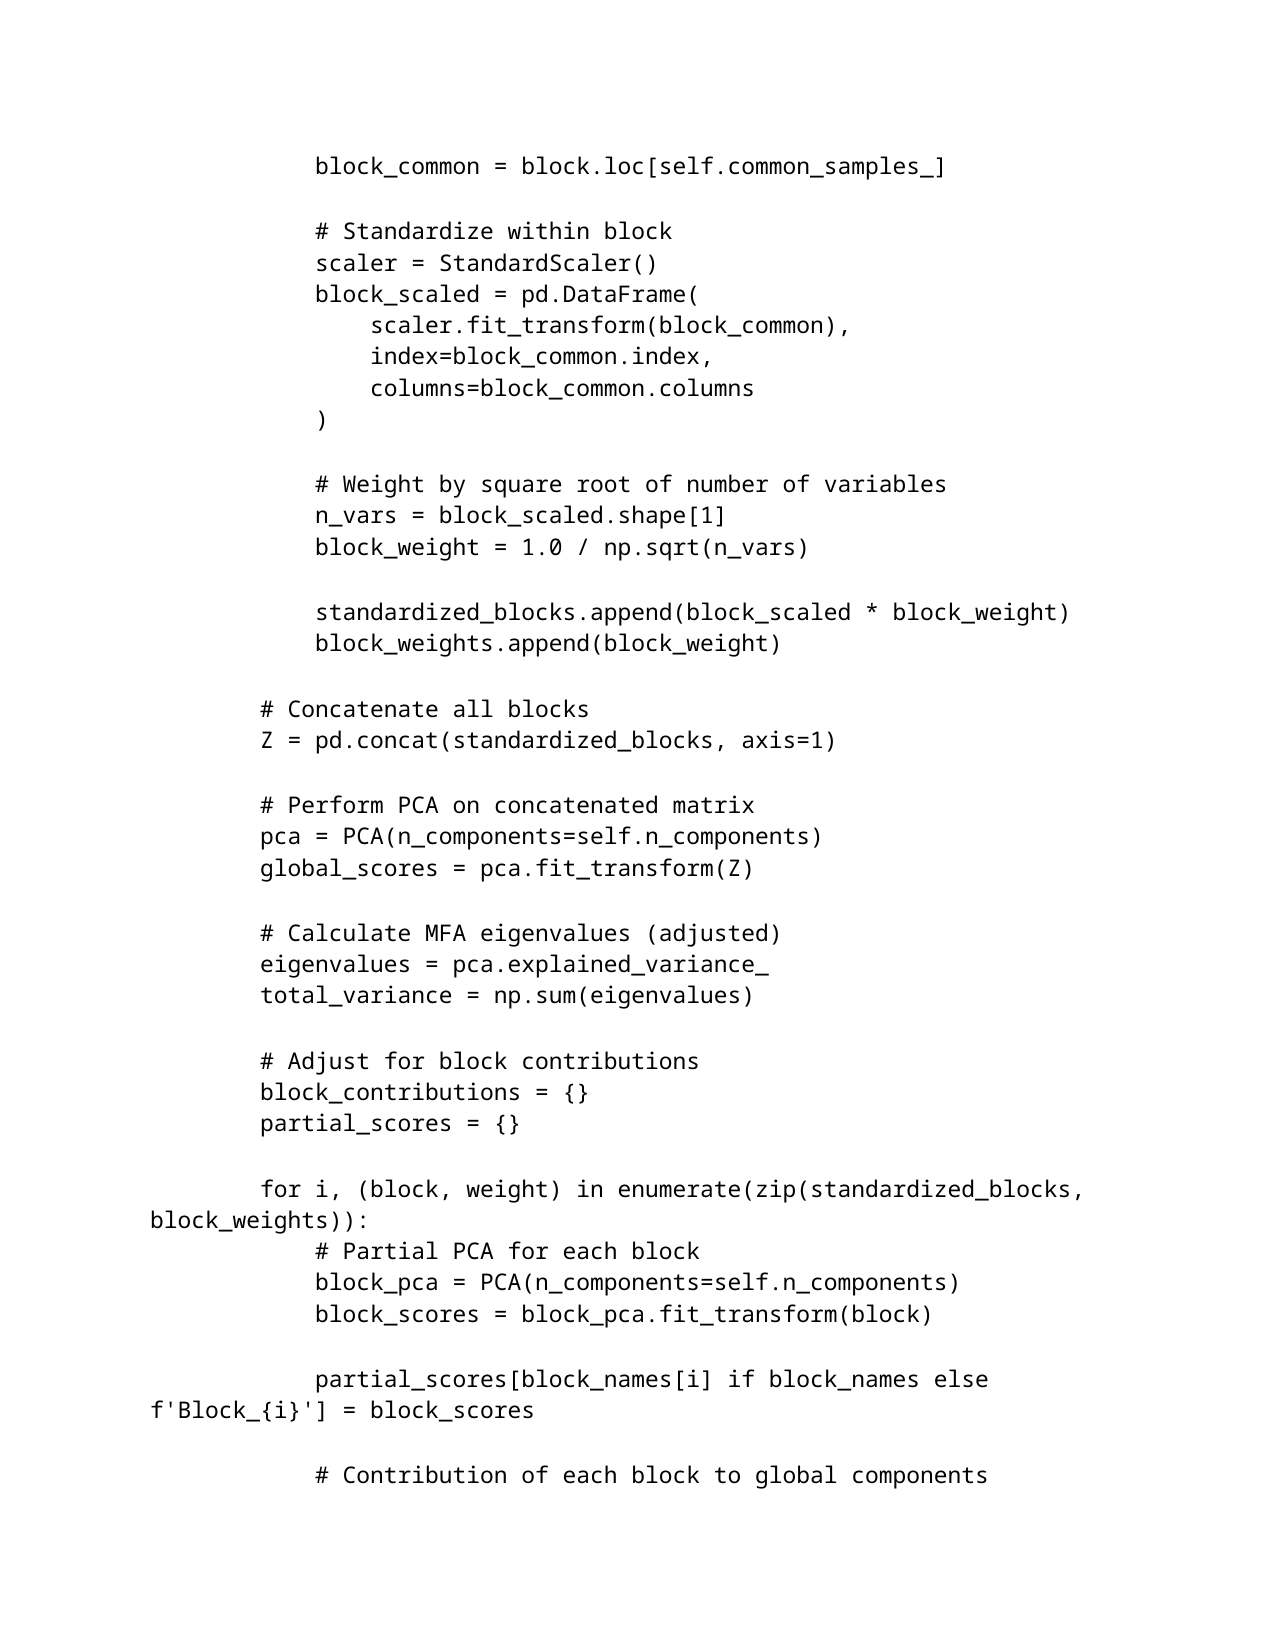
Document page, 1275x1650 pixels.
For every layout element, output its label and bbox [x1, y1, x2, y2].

text [150, 150, 1125, 1491]
